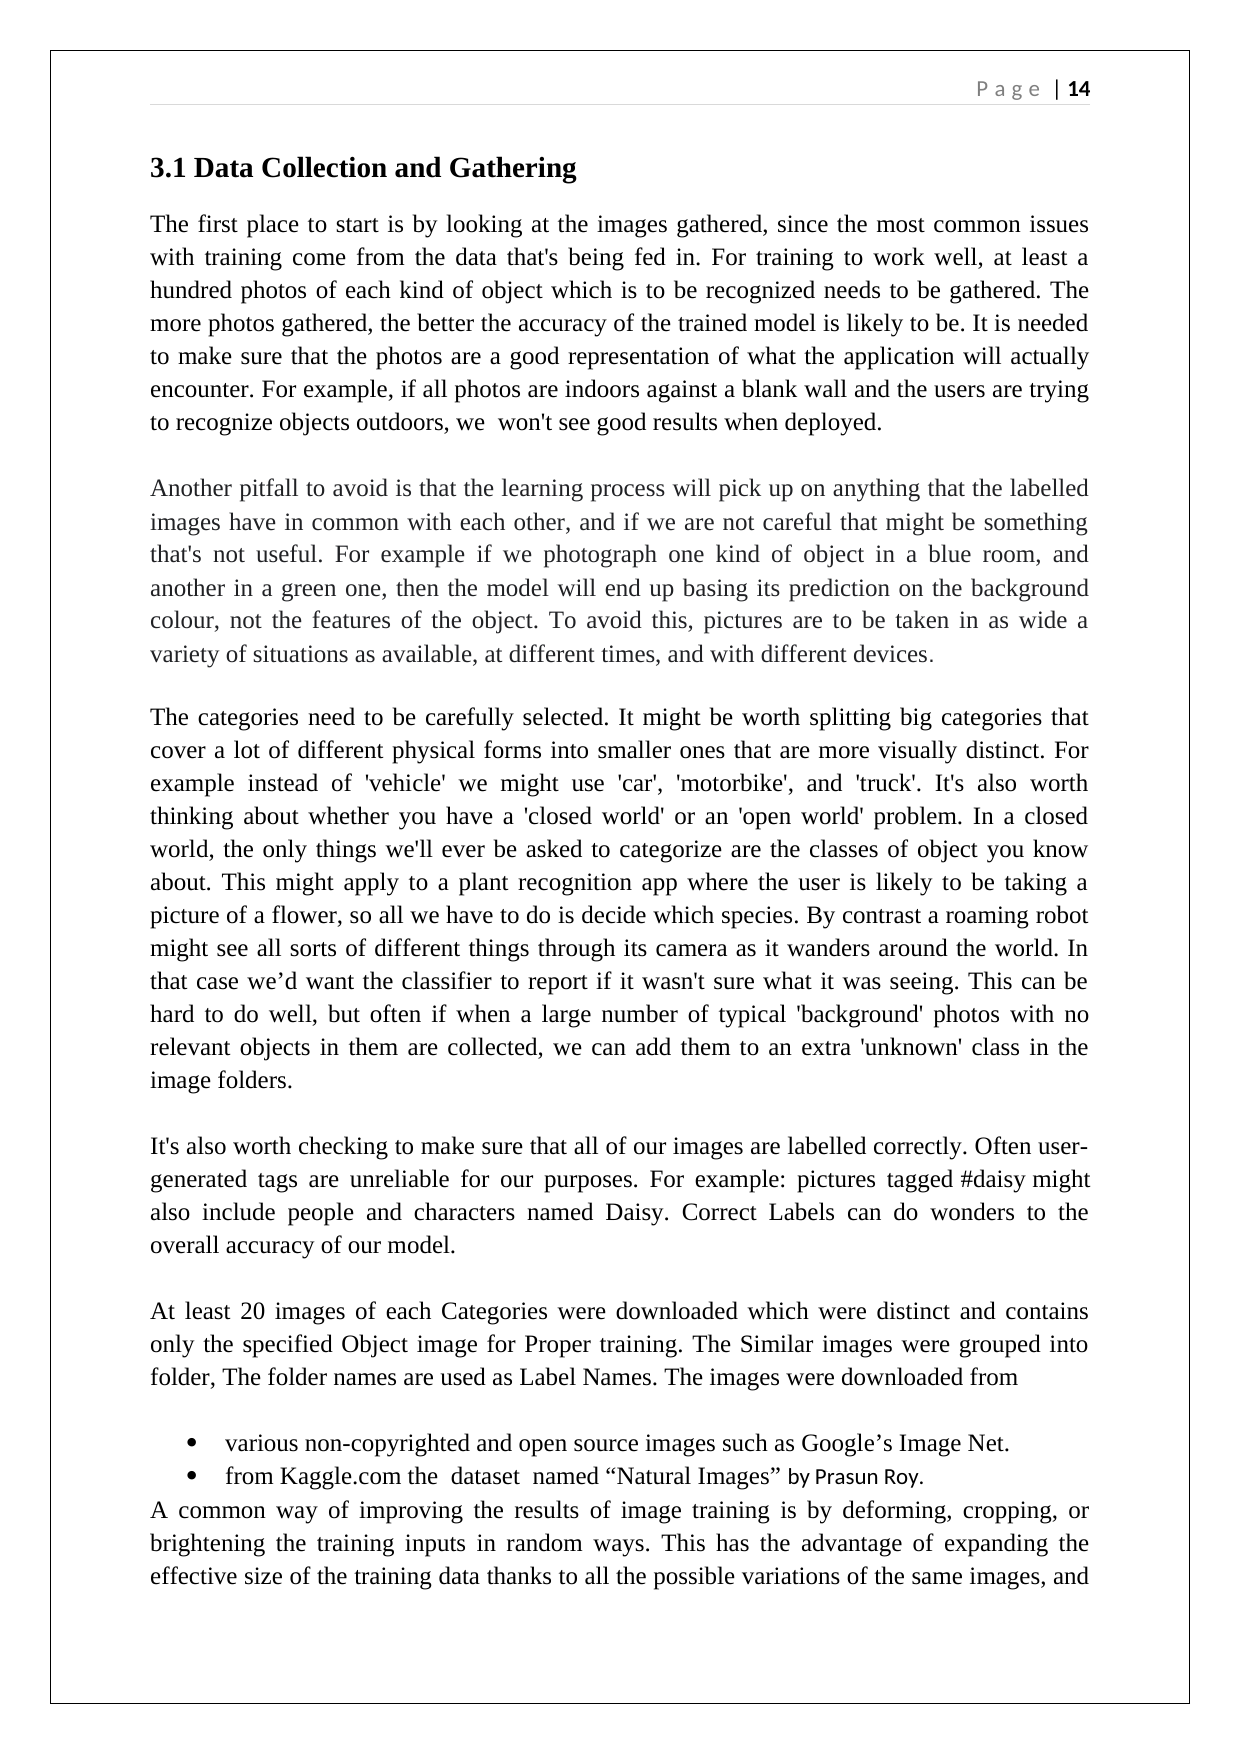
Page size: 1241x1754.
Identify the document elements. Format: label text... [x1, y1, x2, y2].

list It's also worth checking to make sure that all of our images are labelled correctly. Often user-generated tags are unreliable for our purposes. For example: pictures tagged #daisy might also include people and characters named Daisy. Correct Labels can do wonders to the overall accuracy of our model. [150, 1131, 1090, 1259]
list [150, 1495, 1090, 1589]
list At least 20 images of each Categories were downloaded which were distinct and contains only the specified Object image for Proper training. The Similar images were grouped into folder, The folder names are used as Label Names. The images were downloaded from [150, 1296, 1090, 1391]
list The first place to start is by looking at the images gathered, since the most common issues with training come from the data that's being fed in. For training to work well, at least a hundred photos of each kind of object which is to be recognized needs to be gathered. The more photos gathered, the better the accuracy of the trained model is likely to be. It is needed to make sure that the photos are a good representation of what the application will actually encounter. For example, if all photos are indoors against a blank wall and the users are trying to recognize objects outdoors, we won't see good results when deployed. [150, 209, 1090, 436]
list The categories need to be carefully selected. It might be worth splitting big categories that cover a lot of different physical forms into smaller ones that are more visually distinct. For example instead of 'vehicle' we might use 'car', 'motorbike', and 'truck'. It's also worth thinking about whether you have a 'closed world' or an 'open world' problem. In a closed world, the only things we'll ever be asked to categorize are the classes of object you know about. This might apply to a plant recognition app where the user is likely to be taking a picture of a flower, so all we have to do is decide which species. By contrast a roaming robot might see all sorts of different things through its camera as it wanders around the world. In that case we’d want the classifier to report if it wasn't sure what it was seeing. This can be hard to do well, but often if when a large number of typical 'background' photos with no relevant objects in them are collected, we can add them to an extra 'unknown' class in the image folders. [150, 702, 1090, 1094]
list Another pitfall to avoid is that the learning process will pick up on anything that the labelled images have in common with each other, and if we are not careful that might be something that's not useful. For example if we photograph one kind of object in a blue room, and another in a green one, then the model will end up basing its prediction on the background colour, not the features of the object. To avoid this, pictures are to be taken in as wide a variety of situations as available, at different times, and with different devices. [150, 473, 1090, 667]
list from Kaggle.com the dataset named “Natural Images” by Prasun Roy. [187, 1461, 1090, 1490]
text 3.1 Data Collection and Gathering [150, 150, 1090, 183]
list various non-copyrighted and open source images such as Google’s Image Net. [187, 1428, 1090, 1457]
